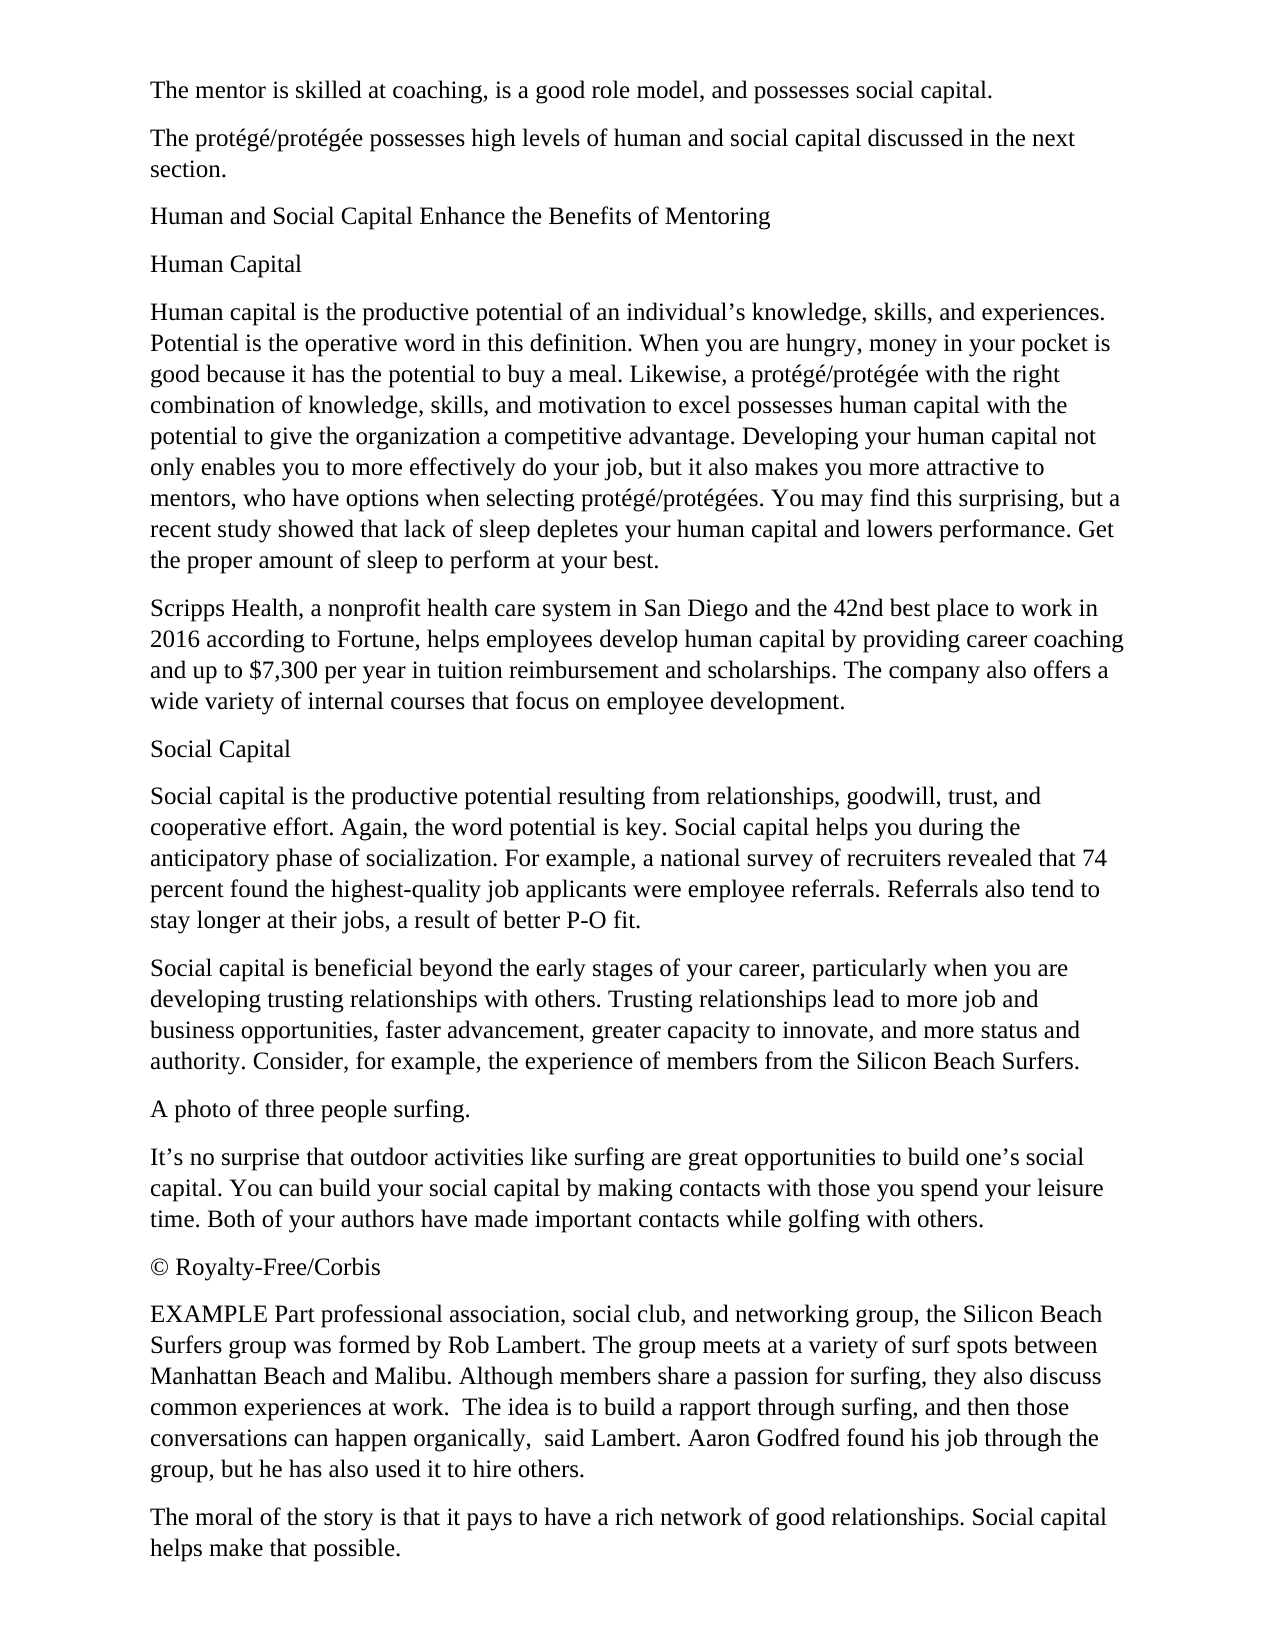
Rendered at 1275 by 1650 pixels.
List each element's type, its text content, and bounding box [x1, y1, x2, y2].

text A photo of three people surfing. [150, 1094, 1125, 1123]
text EXAMPLE Part professional association, social club, and networking group, the Silicon Beach Surfers group was formed by Rob Lambert. The group meets at a variety of surf spots between Manhattan Beach and Malibu. Although members share a passion for surfing, they also discuss common experiences at work. The idea is to build a rapport through surfing, and then those conversations can happen organically, said Lambert. Aaron Godfred found his job through the group, but he has also used it to hire others. [150, 1299, 1125, 1483]
text Social Capital [150, 734, 1125, 762]
text Social capital is the productive potential resulting from relationships, goodwill, trust, and cooperative effort. Again, the word potential is key. Social capital helps you during the anticipatory phase of socialization. For example, a national survey of recruiters revealed that 74 percent found the highest-quality job applicants were employee referrals. Referrals also tend to stay longer at their jobs, a result of better P-O fit. [150, 781, 1125, 934]
text Human capital is the productive potential of an individual’s knowledge, skills, and experiences. Potential is the operative word in this definition. When you are hungry, money in your pocket is good because it has the potential to buy a meal. Likewise, a protégé/protégée with the right combination of knowledge, skills, and motivation to excel possesses human capital with the potential to give the organization a competitive advantage. Developing your human capital not only enables you to more effectively do your job, but it also makes you more attractive to mentors, who have options when selecting protégé/protégées. You may find this surprising, but a recent study showed that lack of sleep depletes your human capital and lowers performance. Get the proper amount of sleep to perform at your best. [150, 297, 1125, 574]
text © Royalty-Free/Corbis [150, 1252, 1125, 1280]
text Human and Social Capital Enhance the Benefits of Mentoring [150, 201, 1125, 230]
text Human Capital [150, 249, 1125, 278]
text Scripps Health, a nonprofit health care system in San Diego and the 42nd best place to work in 2016 according to Fortune, helps employees develop human capital by providing career coaching and up to $7,300 per year in tuition reimbursement and scholarships. The company also offers a wide variety of internal courses that focus on employee development. [150, 593, 1125, 715]
text The mentor is skilled at coaching, is a good role model, and possesses social capital. [150, 75, 1125, 104]
text Social capital is beneficial beyond the early stages of your career, particularly when you are developing trusting relationships with others. Trusting relationships lead to more job and business opportunities, faster advancement, greater capacity to innovate, and more status and authority. Consider, for example, the experience of members from the Silicon Beach Surfers. [150, 953, 1125, 1075]
text The protégé/protégée possesses high levels of human and social capital discussed in the next section. [150, 123, 1125, 182]
text It’s no surprise that outdoor activities like surfing are great opportunities to build one’s social capital. You can build your social capital by making contacts with those you spend your leisure time. Both of your authors have made important contacts while golfing with others. [150, 1142, 1125, 1233]
text The moral of the story is that it pays to have a rich network of good relationships. Social capital helps make that possible. [150, 1502, 1125, 1562]
